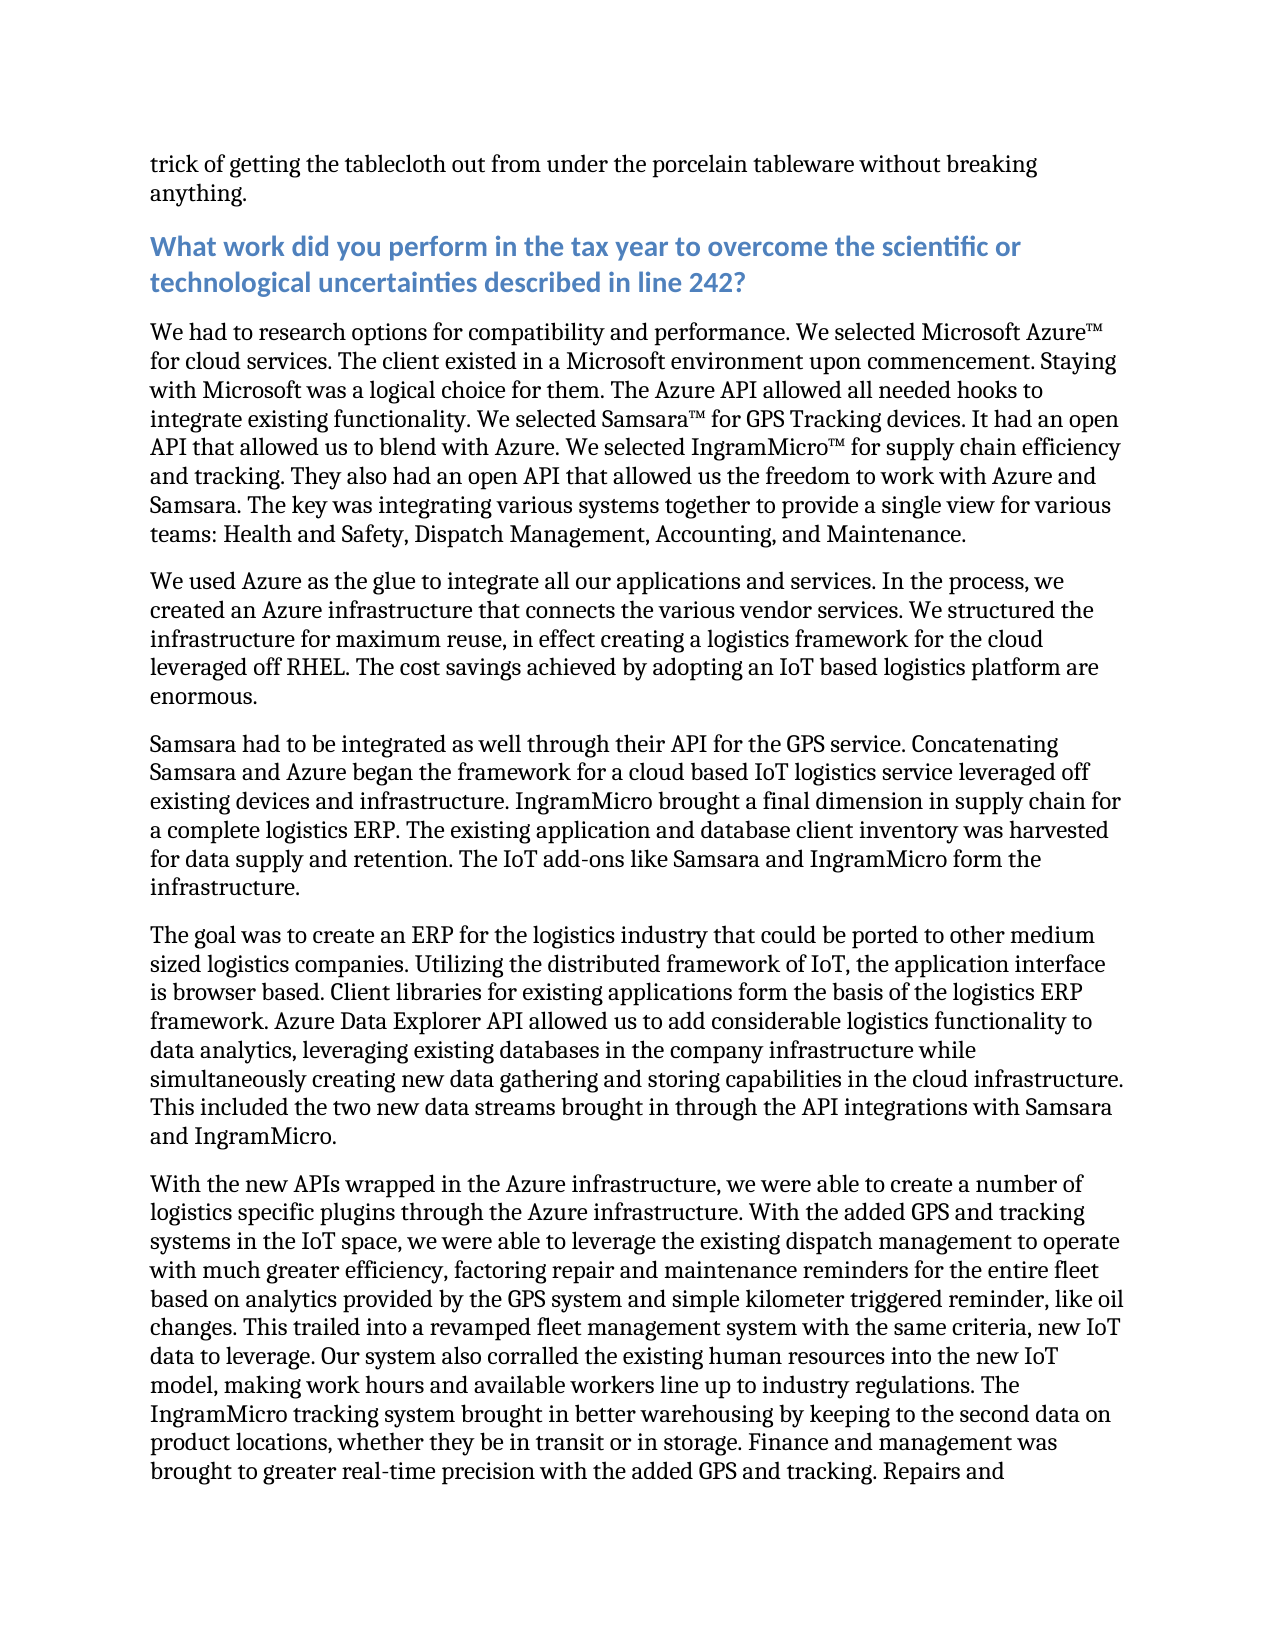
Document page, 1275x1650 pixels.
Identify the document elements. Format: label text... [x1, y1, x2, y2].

text Samsara had to be integrated as well through their API for the GPS service. Concatenating Samsara and Azure began the framework for a cloud based IoT logistics service leveraged off existing devices and infrastructure. IngramMicro brought a final dimension in supply chain for a complete logistics ERP. The existing application and database client inventory was harvested for data supply and retention. The IoT add-ons like Samsara and IngramMicro form the infrastructure. [150, 729, 1125, 902]
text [150, 150, 1125, 207]
text We had to research options for compatibility and performance. We selected Microsoft Azure™ for cloud services. The client existed in a Microsoft environment upon commencement. Staying with Microsoft was a logical choice for them. The Azure API allowed all needed hooks to integrate existing functionality. We selected Samsara™ for GPS Tracking devices. It had an open API that allowed us to blend with Azure. We selected IngramMicro™ for supply chain efficiency and tracking. They also had an open API that allowed us the freedom to work with Azure and Samsara. The key was integrating various systems together to provide a single view for various teams: Health and Safety, Dispatch Management, Accounting, and Maintenance. [150, 318, 1125, 548]
subtitle What work did you perform in the tax year to overcome the scientific or technological uncertainties described in line 242? [150, 228, 1125, 299]
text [150, 1169, 1125, 1486]
text The goal was to create an ERP for the logistics industry that could be ported to other medium sized logistics companies. Utilizing the distributed framework of IoT, the application interface is browser based. Client libraries for existing applications form the basis of the logistics ERP framework. Azure Data Explorer API allowed us to add considerable logistics functionality to data analytics, leveraging existing databases in the company infrastructure while simultaneously creating new data gathering and storing capabilities in the cloud infrastructure. This included the two new data streams brought in through the API integrations with Samsara and IngramMicro. [150, 921, 1125, 1151]
text We used Azure as the glue to integrate all our applications and services. In the process, we created an Azure infrastructure that connects the various vendor services. We structured the infrastructure for maximum reuse, in effect creating a logistics framework for the cloud leveraged off RHEL. The cost savings achieved by adopting an IoT based logistics platform are enormous. [150, 567, 1125, 711]
